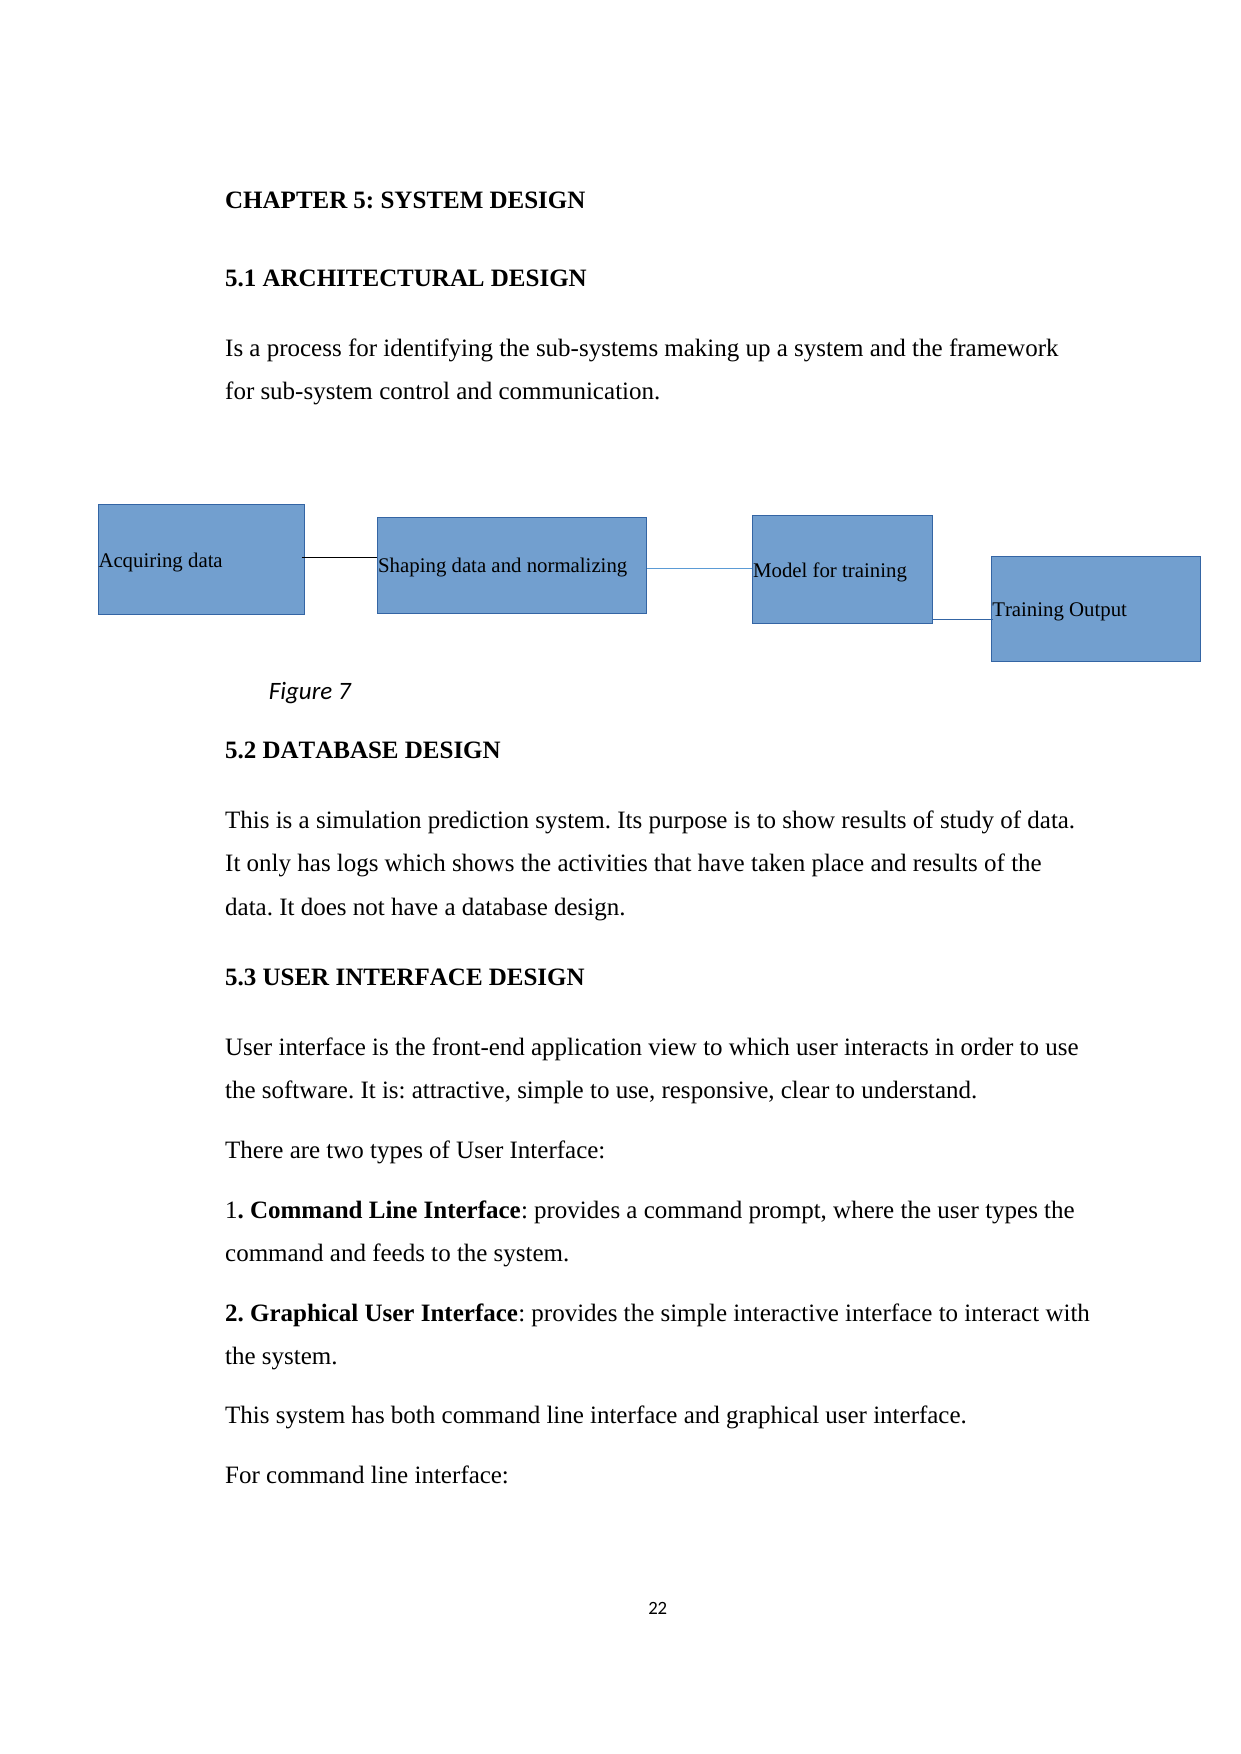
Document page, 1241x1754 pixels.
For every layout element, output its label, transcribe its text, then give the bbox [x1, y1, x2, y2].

subtitle 5.3 USER INTERFACE DESIGN [225, 962, 1090, 991]
text 2. Graphical User Interface: provides the simple interactive interface to interact with the system. [225, 1298, 1090, 1369]
text For command line interface: [225, 1460, 1090, 1489]
text User interface is the front-end application view to which user interacts in order to use the software. It is: attractive, simple to use, responsive, clear to understand. [225, 1032, 1090, 1104]
subtitle 5.2 DATABASE DESIGN [225, 735, 1090, 764]
text 1. Command Line Interface: provides a command prompt, where the user types the command and feeds to the system. [225, 1195, 1090, 1267]
text This system has both command line interface and graphical user interface. [225, 1401, 1090, 1429]
text This is a simulation prediction system. Its purpose is to show results of study of data. It only has logs which shows the activities that have taken place and results of the data. It does not have a database design. [225, 805, 1090, 920]
text Is a process for identifying the sub-systems making up a system and the framework for sub-system control and communication. [225, 333, 1090, 405]
subtitle 5.1 ARCHITECTURAL DESIGN [225, 263, 1090, 292]
text There are two types of User Interface: [225, 1135, 1090, 1164]
subtitle CHAPTER 5: SYSTEM DESIGN [225, 185, 1090, 214]
